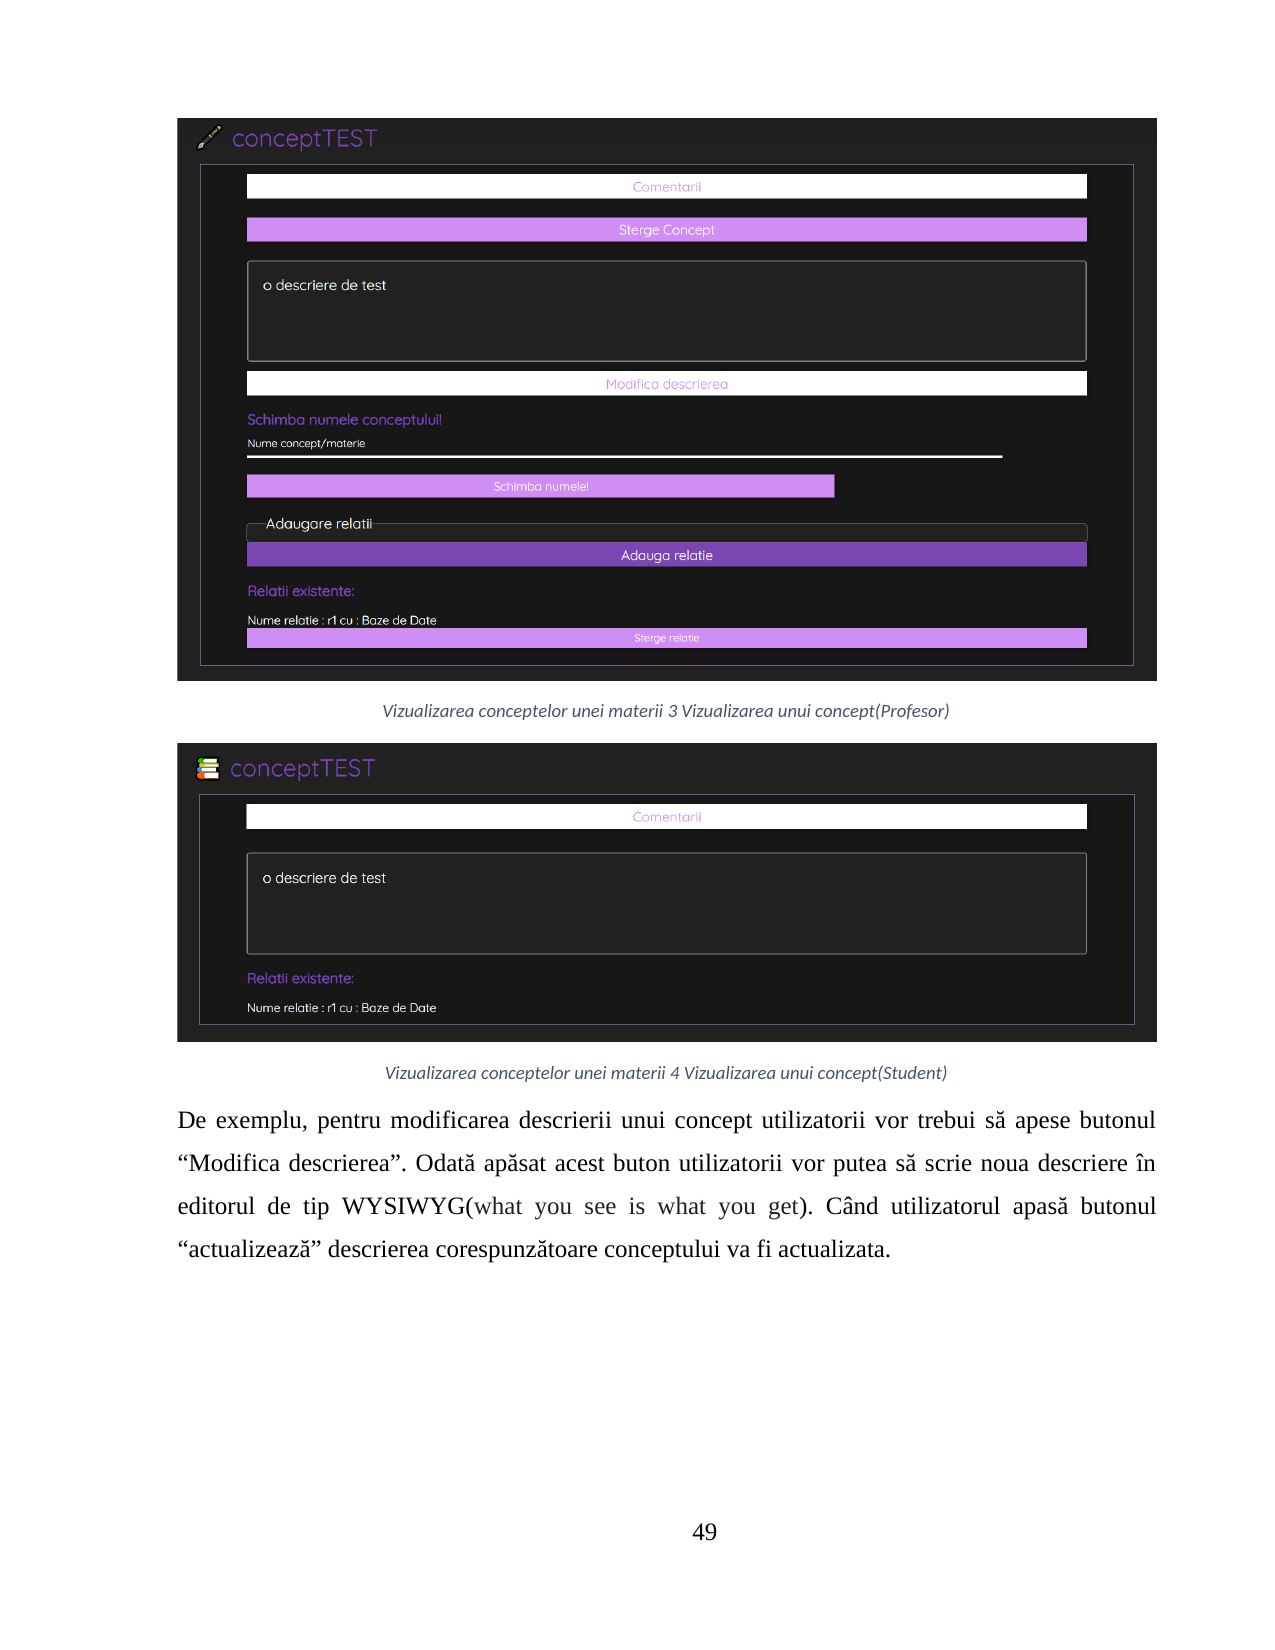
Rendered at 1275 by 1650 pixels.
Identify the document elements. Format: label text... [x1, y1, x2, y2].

text Vizualizarea conceptelor unei materii 4 Vizualizarea unui concept(Student) [177, 1061, 1157, 1084]
picture [177, 118, 1157, 681]
text De exemplu, pentru modificarea descrierii unui concept utilizatorii vor trebui să apese butonul “Modifica descrierea”. Odată apăsat acest buton utilizatorii vor putea să scrie noua descriere în editorul de tip WYSIWYG(what you see is what you get). Când utilizatorul apasă butonul “actualizează” descrierea corespunzătoare conceptului va fi actualizata. [177, 1105, 1157, 1263]
picture [177, 743, 1157, 1042]
text Vizualizarea conceptelor unei materii 3 Vizualizarea unui concept(Profesor) [177, 699, 1157, 722]
